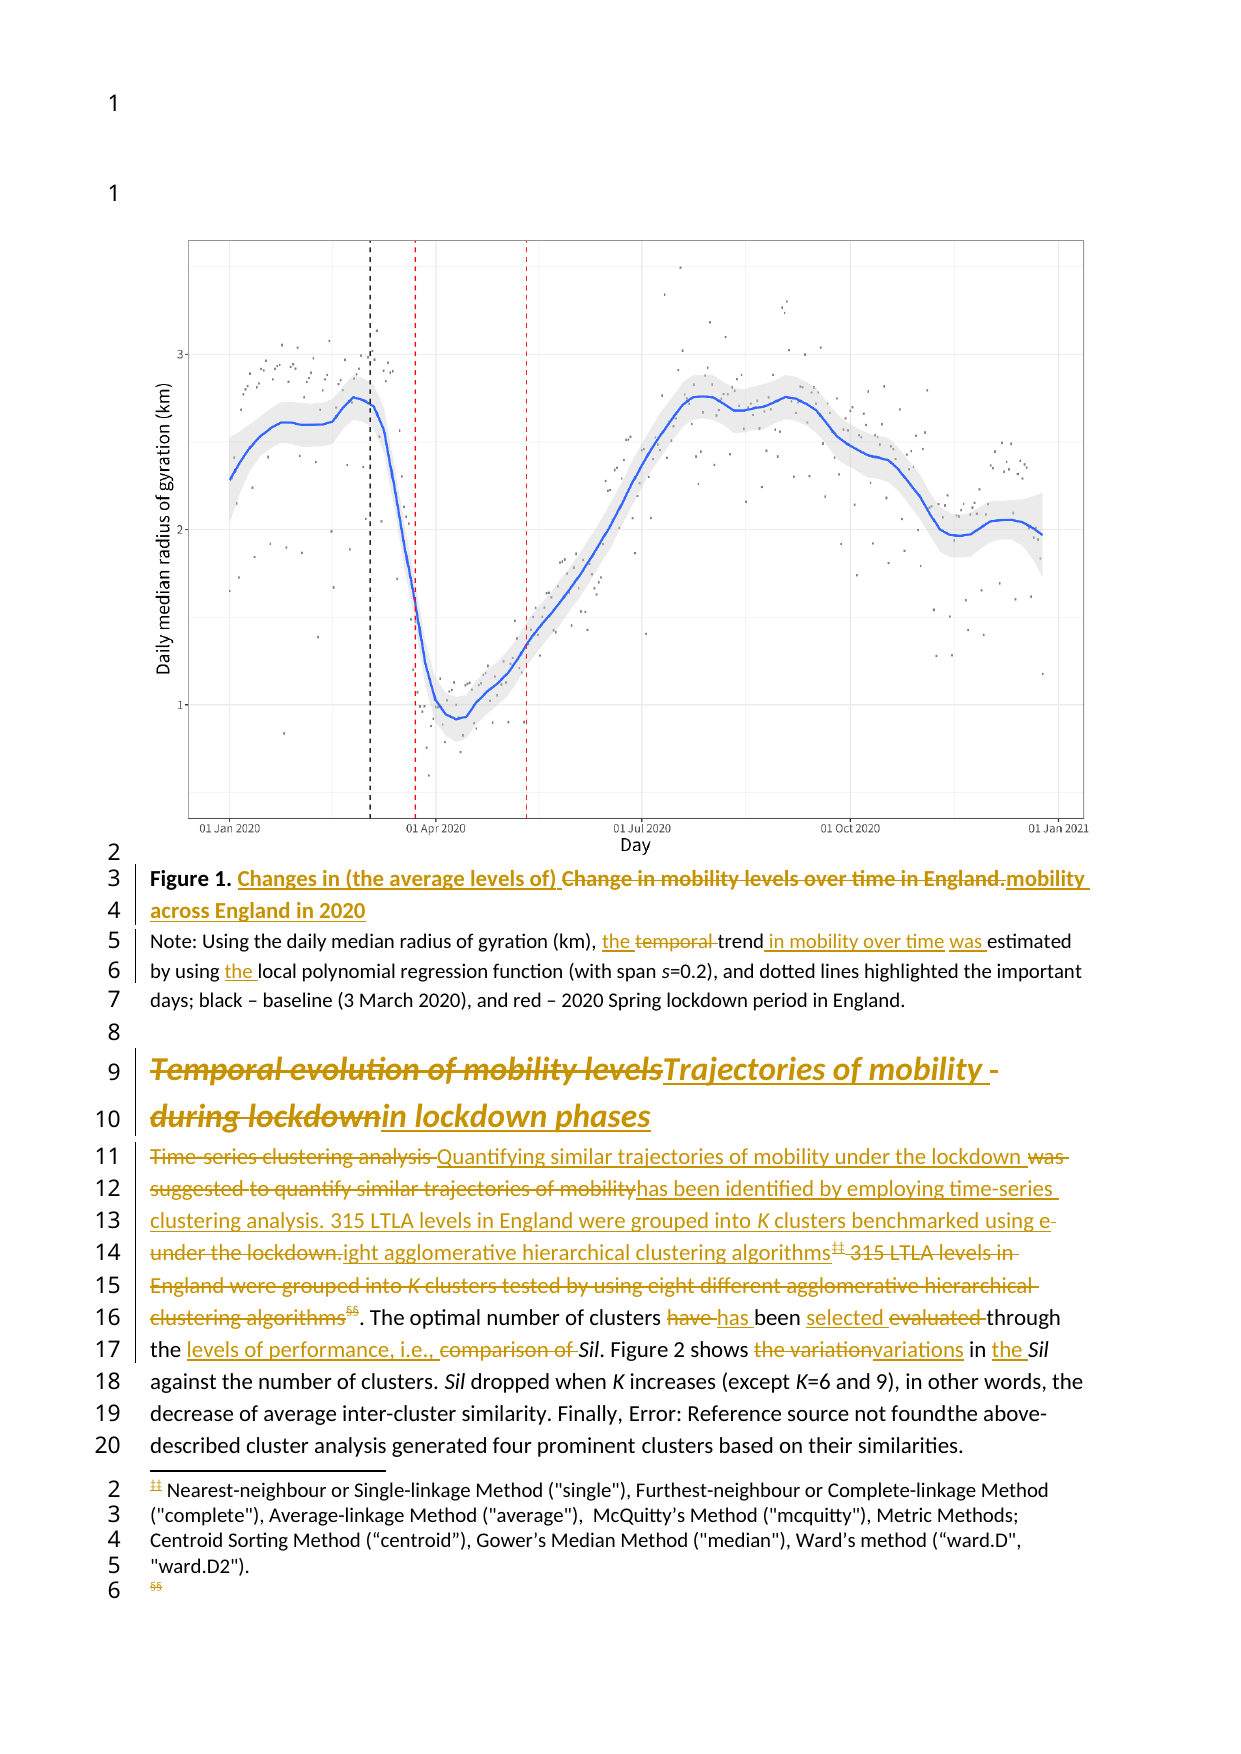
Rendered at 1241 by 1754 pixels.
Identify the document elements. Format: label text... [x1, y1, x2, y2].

text Note: Using the daily median radius of gyration (km), trend estimated by using local polynomial regression function (with span s=0.2), and dotted lines highlighted the important days; black – baseline (3 March 2020), and red – 2020 Spring lockdown period in England. [150, 929, 1090, 1012]
text . The optimal number of clusters been through the Sil. Figure 2 shows in Sil against the number of clusters. Sil dropped when K increases (except K=6 and 9), in other words, the decrease of average inter-cluster similarity. Finally, the above-described cluster analysis generated four prominent clusters based on their similarities. [150, 1142, 1090, 1460]
text Figure . [150, 864, 1090, 924]
picture [150, 234, 1090, 861]
